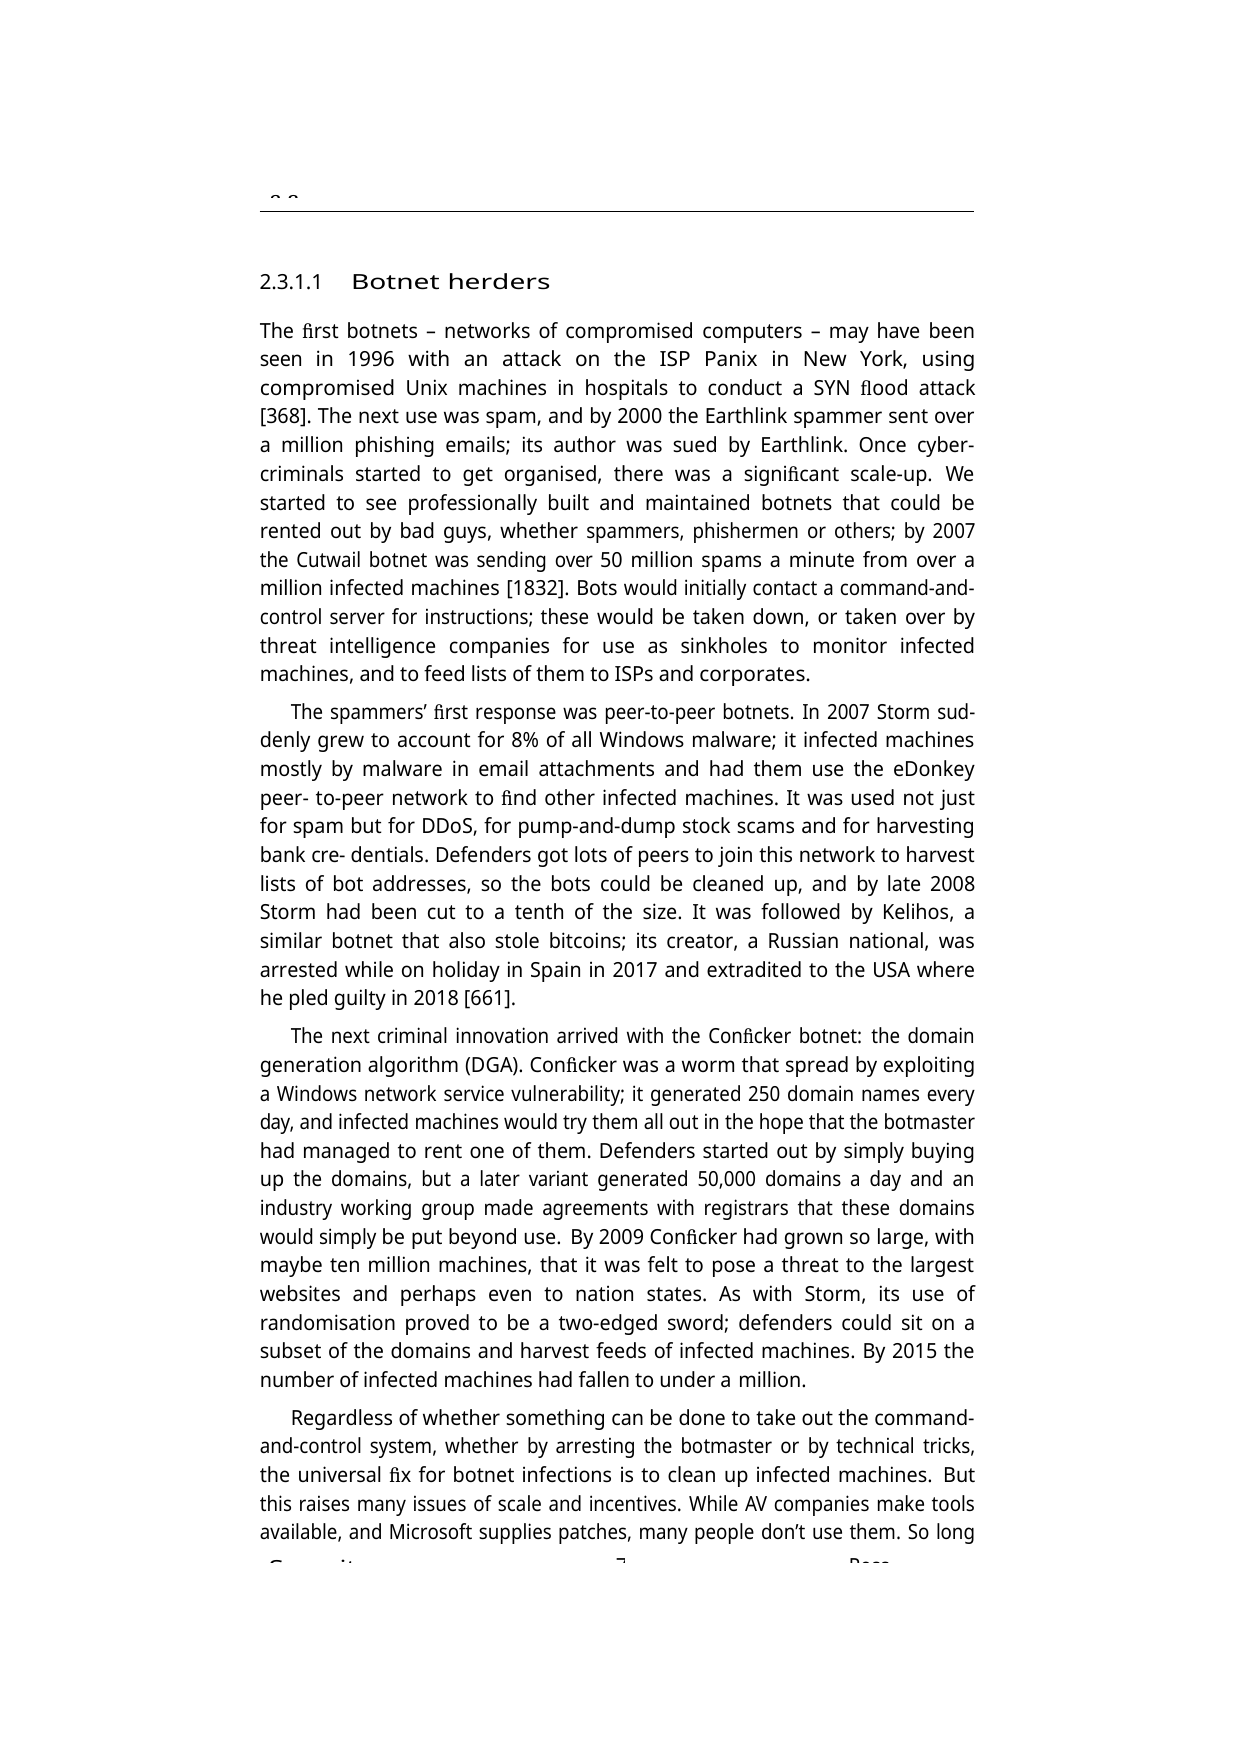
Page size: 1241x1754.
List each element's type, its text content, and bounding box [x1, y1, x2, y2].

list Botnet herders [259, 267, 1065, 296]
text The ﬁrst botnets – networks of compromised computers – may have been seen in 1996 with an attack on the ISP Panix in New York, using compromised Unix machines in hospitals to conduct a SYN ﬂood attack [368]. The next use was spam, and by 2000 the Earthlink spammer sent over a million phishing emails; its author was sued by Earthlink. Once cyber-criminals started to get organised, there was a signiﬁcant scale-up. We started to see professionally built and maintained botnets that could be rented out by bad guys, whether spammers, phishermen or others; by 2007 the Cutwail botnet was sending over 50 million spams a minute from over a million infected machines [1832]. Bots would initially contact a command-and-control server for instructions; these would be taken down, or taken over by threat intelligence companies for use as sinkholes to monitor infected machines, and to feed lists of them to ISPs and corporates. [259, 316, 975, 688]
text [259, 1403, 975, 1546]
text The next criminal innovation arrived with the Conﬁcker botnet: the domain generation algorithm (DGA). Conﬁcker was a worm that spread by exploiting a Windows network service vulnerability; it generated 250 domain names every day, and infected machines would try them all out in the hope that the botmaster had managed to rent one of them. Defenders started out by simply buying up the domains, but a later variant generated 50,000 domains a day and an industry working group made agreements with registrars that these domains would simply be put beyond use. By 2009 Conﬁcker had grown so large, with maybe ten million machines, that it was felt to pose a threat to the largest websites and perhaps even to nation states. As with Storm, its use of randomisation proved to be a two-edged sword; defenders could sit on a subset of the domains and harvest feeds of infected machines. By 2015 the number of infected machines had fallen to under a million. [259, 1021, 975, 1393]
text The spammers’ ﬁrst response was peer-to-peer botnets. In 2007 Storm sud- denly grew to account for 8% of all Windows malware; it infected machines mostly by malware in email attachments and had them use the eDonkey peer- to-peer network to ﬁnd other infected machines. It was used not just for spam but for DDoS, for pump-and-dump stock scams and for harvesting bank cre- dentials. Defenders got lots of peers to join this network to harvest lists of bot addresses, so the bots could be cleaned up, and by late 2008 Storm had been cut to a tenth of the size. It was followed by Kelihos, a similar botnet that also stole bitcoins; its creator, a Russian national, was arrested while on holiday in Spain in 2017 and extradited to the USA where he pled guilty in 2018 [661]. [259, 697, 975, 1012]
